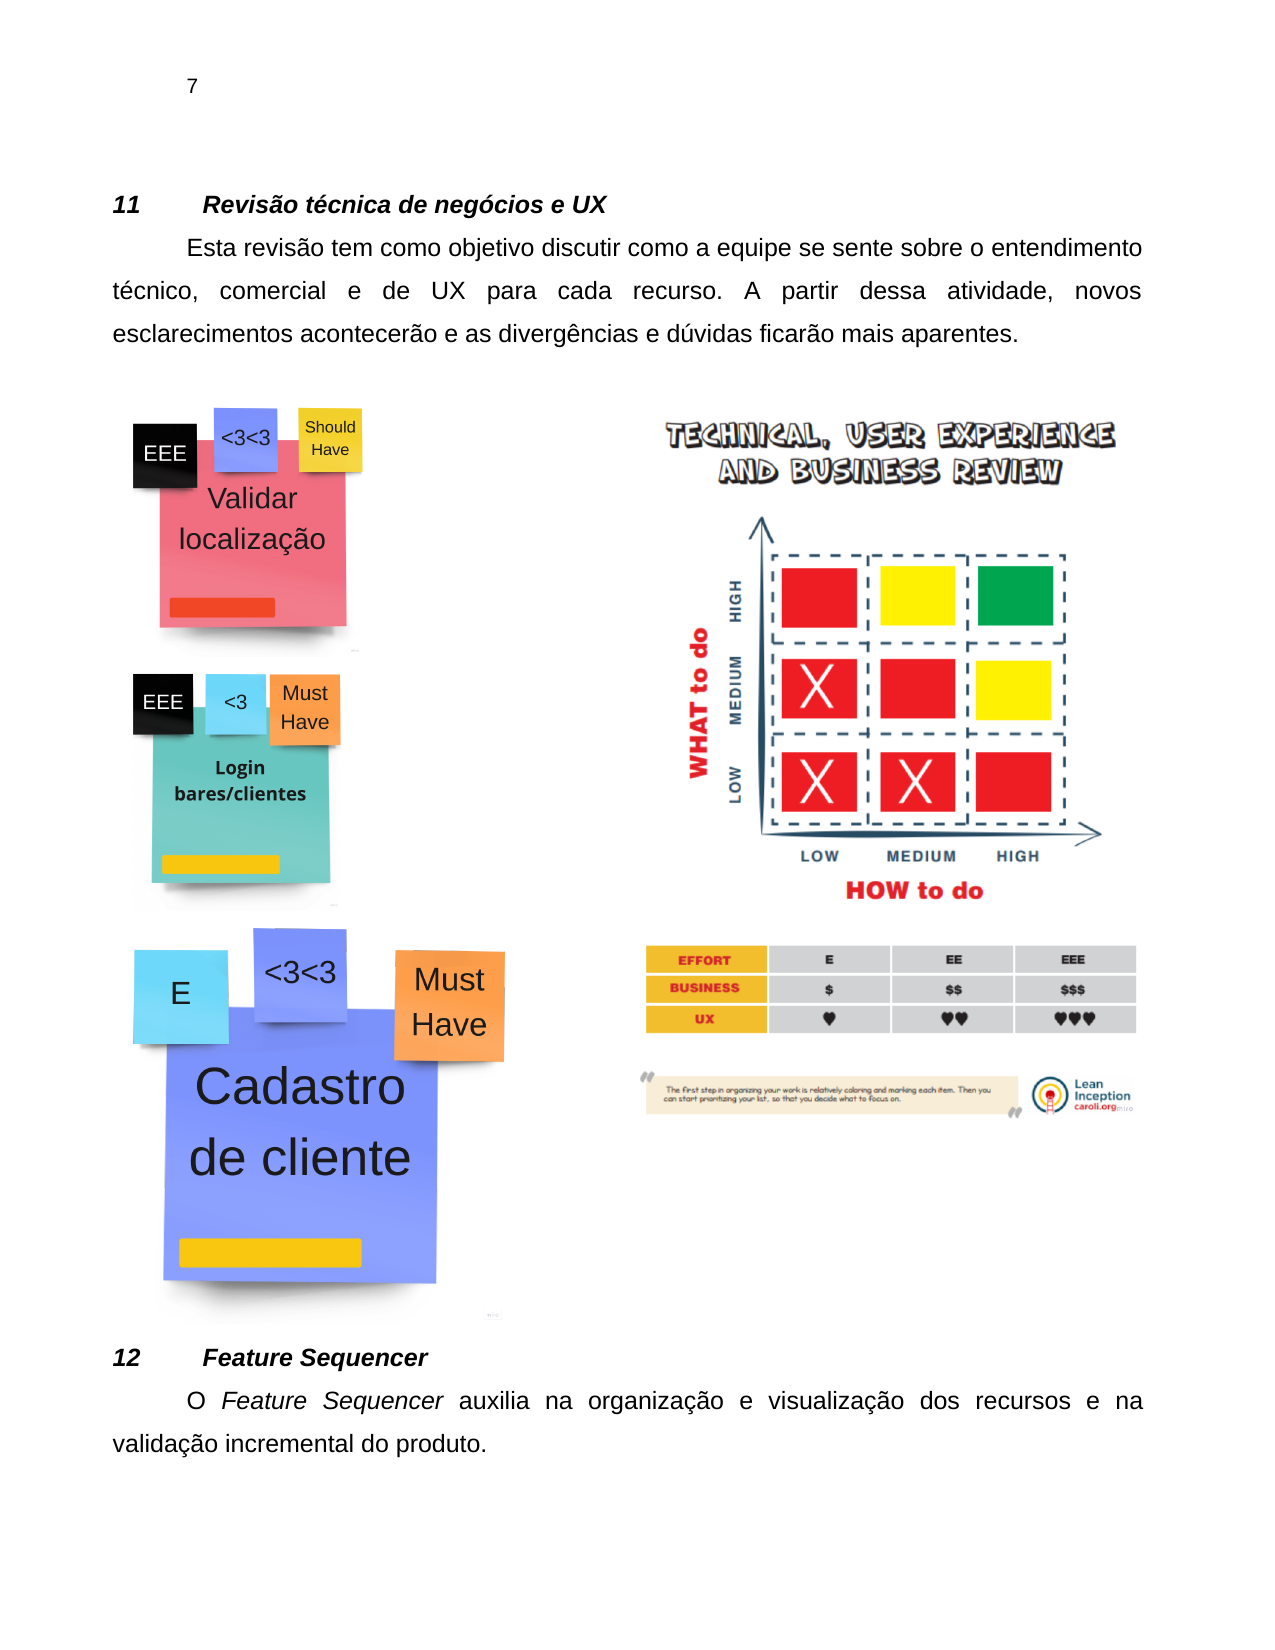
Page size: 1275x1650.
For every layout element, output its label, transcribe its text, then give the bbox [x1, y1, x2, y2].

subtitle Feature Sequencer [112, 1343, 1144, 1372]
subtitle Revisão técnica de negócios e UX [112, 190, 1144, 219]
text Esta revisão tem como objetivo discutir como a equipe se sente sobre o entendimento técnico, comercial e de UX para cada recurso. A partir dessa atividade, novos esclarecimentos acontecerão e as divergências e dúvidas ficarão mais aparentes. [112, 233, 1144, 348]
text O Feature Sequencer auxilia na organização e visualização dos recursos e na validação incremental do produto. [112, 1386, 1144, 1458]
